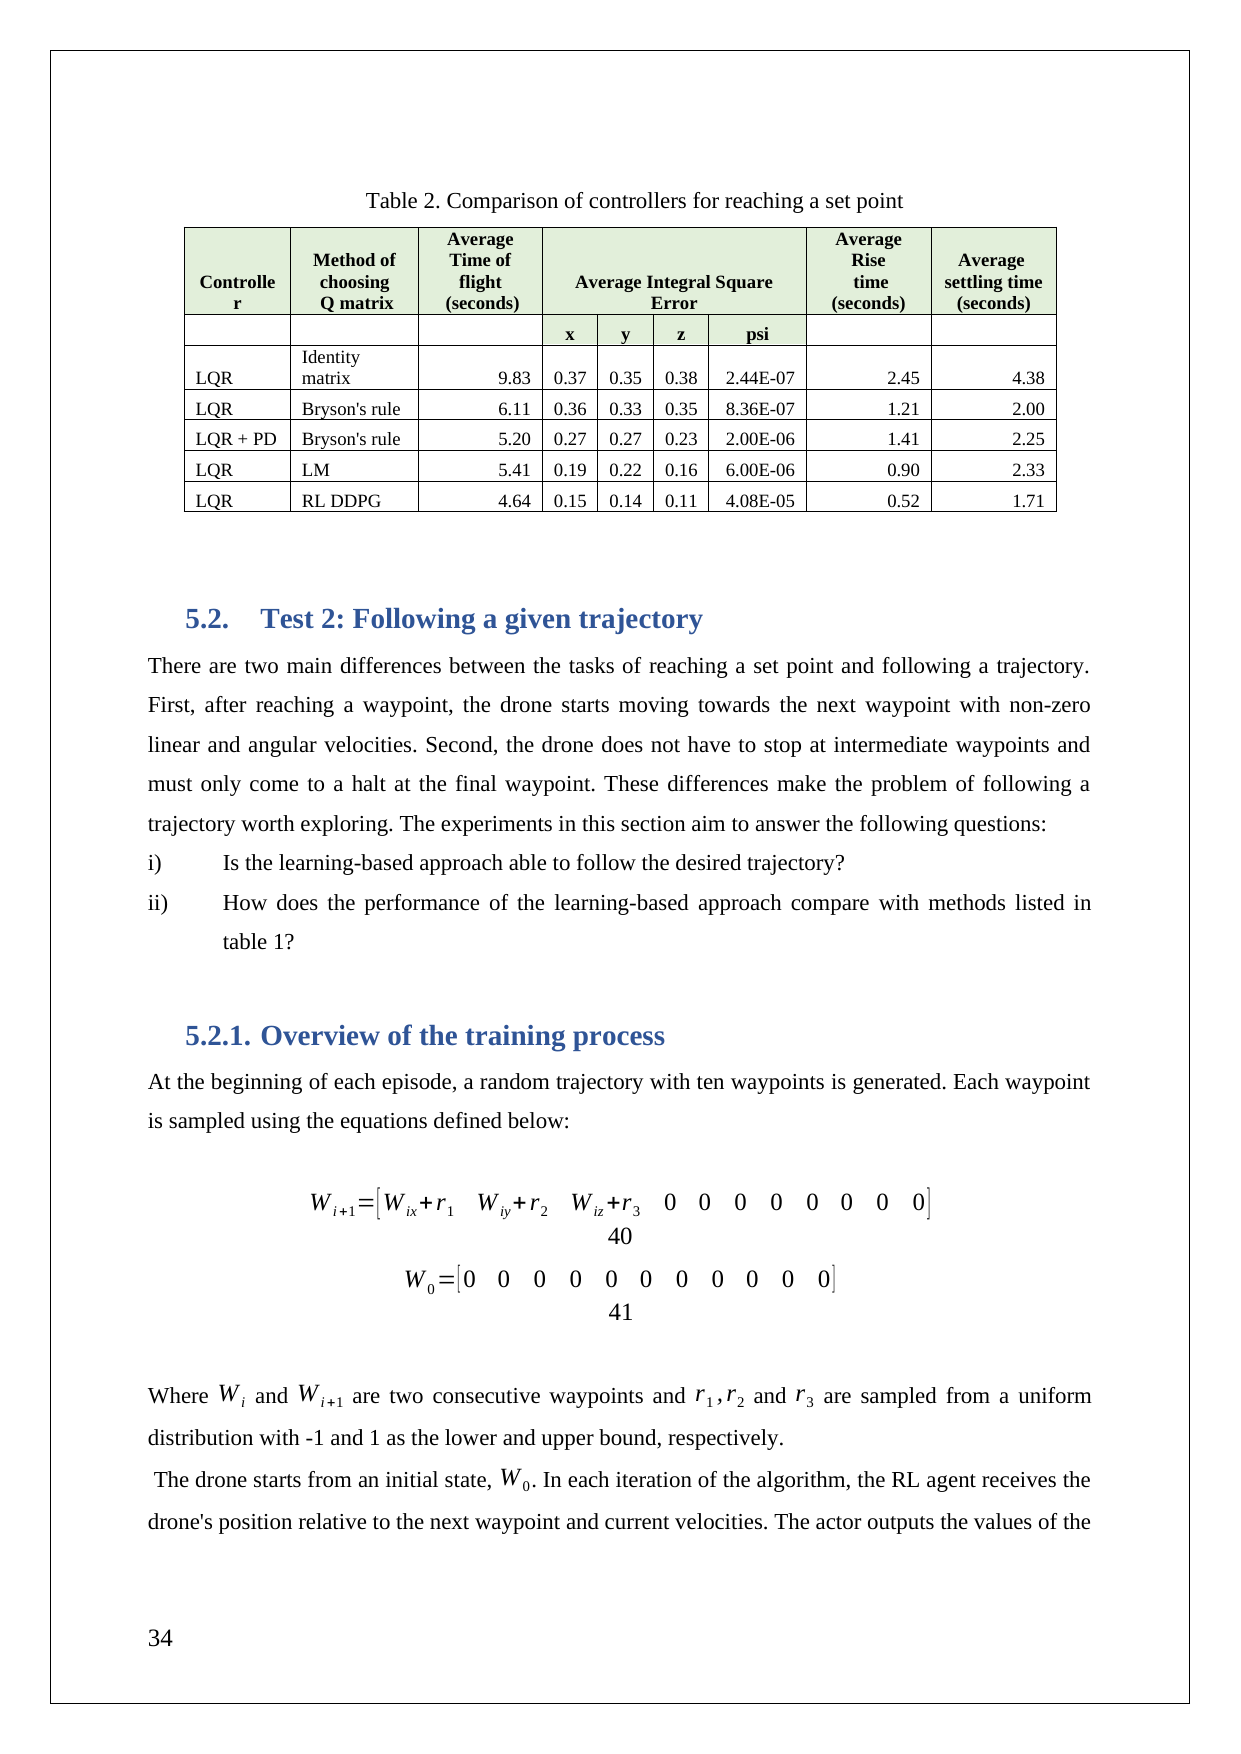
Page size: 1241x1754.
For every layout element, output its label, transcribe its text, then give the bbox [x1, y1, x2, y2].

table_cell 5.20 [419, 420, 542, 450]
table_cell 0.15 [543, 482, 597, 511]
table_cell 4.08E-05 [709, 482, 806, 511]
table_cell LQR [185, 346, 290, 389]
table_cell 0.90 [807, 451, 931, 481]
table_header Controller [185, 228, 290, 314]
table_cell 6.00E-06 [709, 451, 806, 481]
table_cell 0.14 [598, 482, 653, 511]
table_header Average settling time (seconds) [932, 228, 1056, 314]
table_cell 4.64 [419, 482, 542, 511]
table_cell 0.36 [543, 390, 597, 419]
table_cell 8.36E-07 [709, 390, 806, 419]
list How does the performance of the learning-based approach compare with methods listed in table 1? [148, 889, 1093, 955]
table_cell [185, 315, 290, 344]
text Where and are two consecutive waypoints and and are sampled from a uniform distribution with -1 and 1 as the lower and upper bound, respectively. [148, 1380, 1093, 1451]
table_cell [419, 315, 542, 344]
table_cell LQR + PD [185, 420, 290, 450]
table_cell 2.33 [932, 451, 1056, 481]
table_cell LQR [185, 451, 290, 481]
table_cell 0.23 [654, 420, 708, 450]
list There are two main differences between the tasks of reaching a set point and following a trajectory. First, after reaching a waypoint, the drone starts moving towards the next waypoint with non-zero linear and angular velocities. Second, the drone does not have to stop at intermediate waypoints and must only come to a halt at the final waypoint. These differences make the problem of following a trajectory worth exploring. The experiments in this section aim to answer the following questions: [148, 652, 1093, 836]
table_cell 2.45 [807, 346, 931, 389]
table_cell 0.27 [543, 420, 597, 450]
table_cell 0.35 [654, 390, 708, 419]
subtitle Overview of the training process [185, 1018, 1093, 1051]
table_cell Identity matrix [291, 346, 418, 389]
table_cell psi [709, 315, 806, 344]
table_cell 1.21 [807, 390, 931, 419]
table_cell 2.00E-06 [709, 420, 806, 450]
table_cell 0.22 [598, 451, 653, 481]
table_cell 0.52 [807, 482, 931, 511]
table_cell 6.11 [419, 390, 542, 419]
table_cell 0.33 [598, 390, 653, 419]
table_header Average Integral Square Error [543, 228, 806, 314]
table_cell 0.35 [598, 346, 653, 389]
table_cell [932, 315, 1056, 344]
table_cell 0.11 [654, 482, 708, 511]
table_cell z [654, 315, 708, 344]
table_cell 0.16 [654, 451, 708, 481]
table_cell y [598, 315, 653, 344]
table_cell [807, 315, 931, 344]
table_cell RL DDPG [291, 482, 418, 511]
table_cell 0.27 [598, 420, 653, 450]
list Is the learning-based approach able to follow the desired trajectory? [148, 849, 1093, 876]
text Table 2. Comparison of controllers for reaching a set point [177, 187, 1093, 213]
table_cell 4.38 [932, 346, 1056, 389]
table_cell 2.44E-07 [709, 346, 806, 389]
table_header Method of choosing Q matrix [291, 228, 418, 314]
table_cell 1.41 [807, 420, 931, 450]
table_cell Bryson's rule [291, 420, 418, 450]
table_cell 2.00 [932, 390, 1056, 419]
table_cell LM [291, 451, 418, 481]
table_header Average Time of flight (seconds) [419, 228, 542, 314]
table_cell 5.41 [419, 451, 542, 481]
table_cell 0.38 [654, 346, 708, 389]
table_cell 2.25 [932, 420, 1056, 450]
table_header Average Rise time (seconds) [807, 228, 931, 314]
table_cell 9.83 [419, 346, 542, 389]
table_cell [291, 315, 418, 344]
table_cell 0.37 [543, 346, 597, 389]
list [148, 1464, 1093, 1535]
table_cell LQR [185, 482, 290, 511]
text At the beginning of each episode, a random trajectory with ten waypoints is generated. Each waypoint is sampled using the equations defined below: [148, 1068, 1093, 1134]
table_cell x [543, 315, 597, 344]
table_cell Bryson's rule [291, 390, 418, 419]
table_cell LQR [185, 390, 290, 419]
table_cell 0.19 [543, 451, 597, 481]
table_cell 1.71 [932, 482, 1056, 511]
subtitle Test 2: Following a given trajectory [185, 602, 1093, 635]
